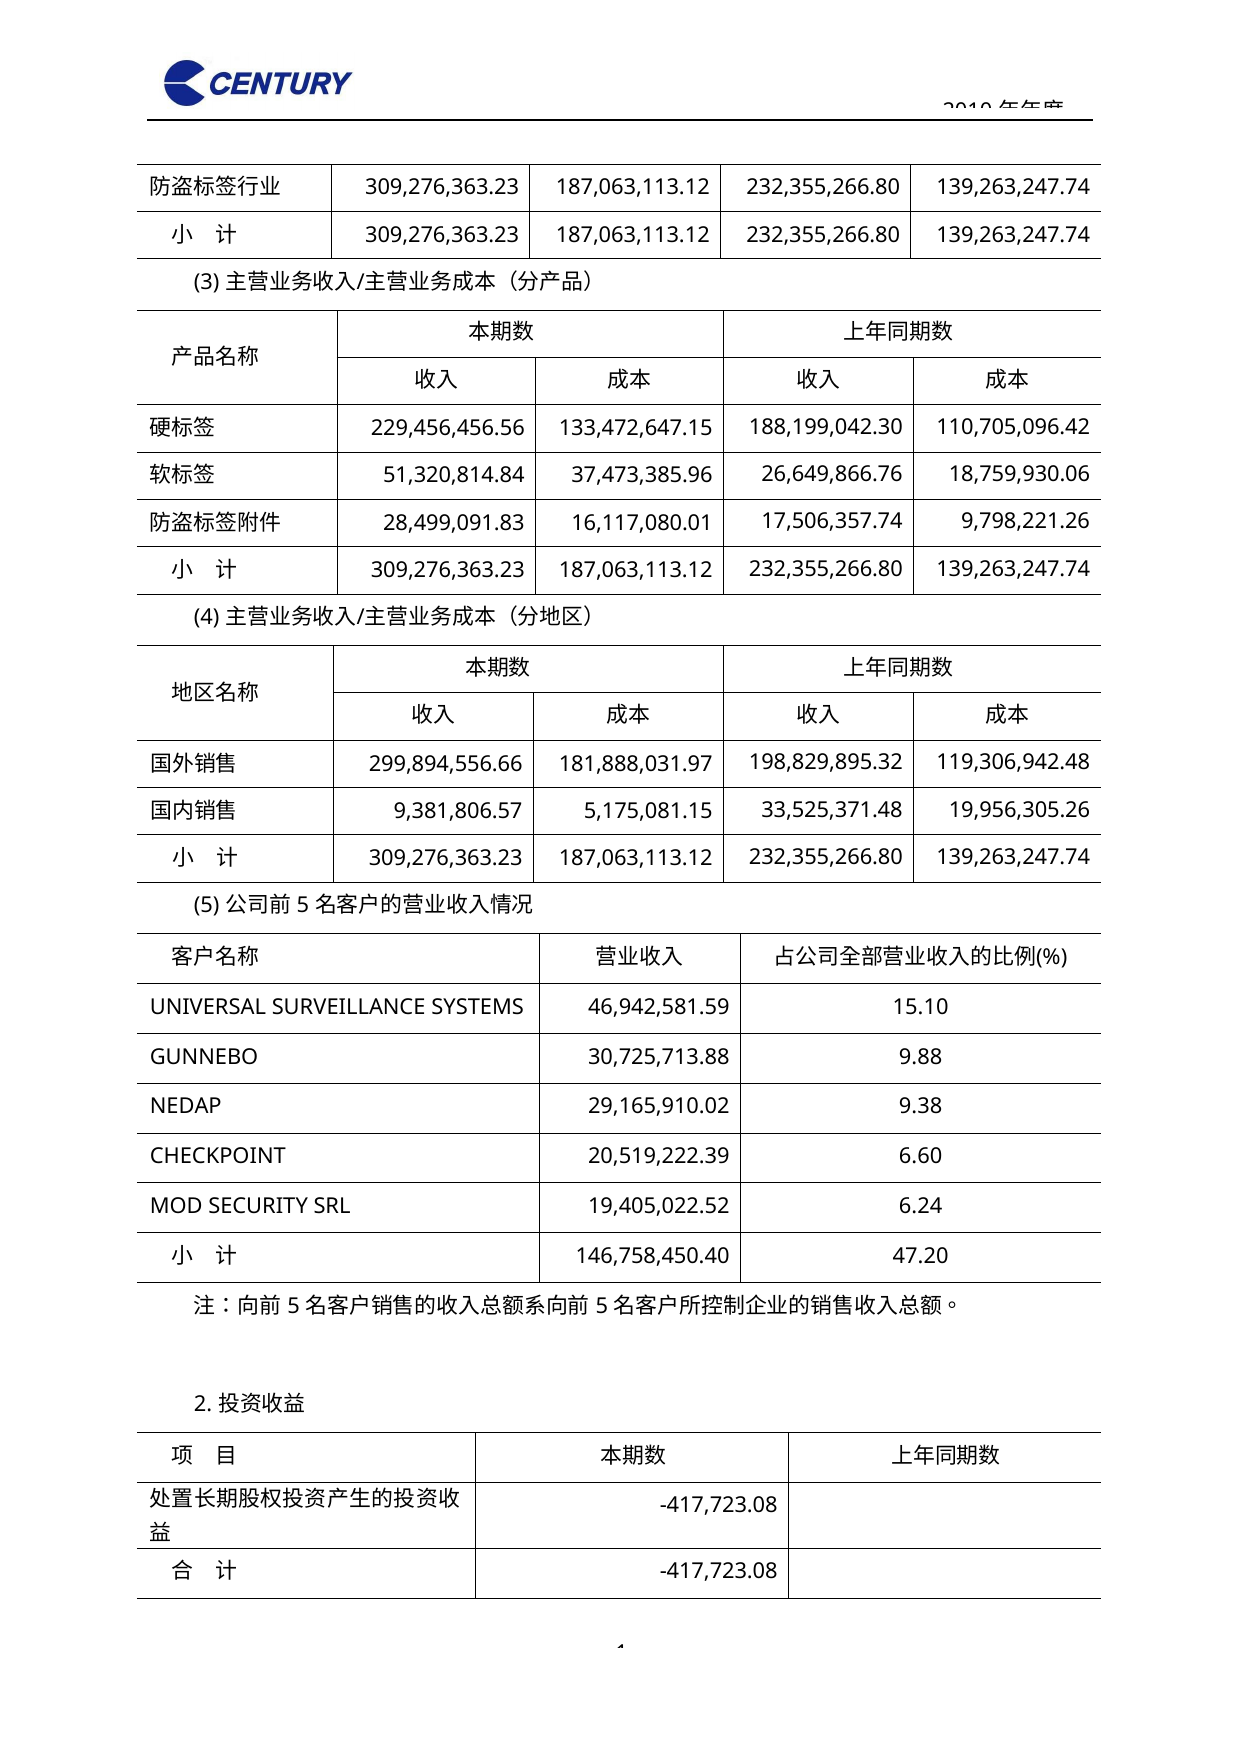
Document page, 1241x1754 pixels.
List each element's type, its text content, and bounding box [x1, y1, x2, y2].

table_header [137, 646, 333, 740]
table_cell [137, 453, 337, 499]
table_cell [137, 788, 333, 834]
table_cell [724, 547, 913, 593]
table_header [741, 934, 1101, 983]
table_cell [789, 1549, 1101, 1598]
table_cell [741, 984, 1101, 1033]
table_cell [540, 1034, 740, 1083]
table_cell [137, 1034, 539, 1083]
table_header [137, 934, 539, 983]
text 注：向前 5 名客户销售的收入总额系向前 5 名客户所控制企业的销售收入总额。 [194, 1290, 1109, 1320]
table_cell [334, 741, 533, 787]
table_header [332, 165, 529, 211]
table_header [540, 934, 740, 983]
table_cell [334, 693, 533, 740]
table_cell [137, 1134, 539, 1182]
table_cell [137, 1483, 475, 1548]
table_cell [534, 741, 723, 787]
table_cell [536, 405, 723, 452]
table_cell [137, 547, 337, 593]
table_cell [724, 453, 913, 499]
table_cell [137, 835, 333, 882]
text 2. 投资收益 [194, 1388, 1109, 1418]
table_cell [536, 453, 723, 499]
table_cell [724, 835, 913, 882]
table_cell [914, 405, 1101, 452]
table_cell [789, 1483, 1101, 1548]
text (4) 主营业务收入/主营业务成本（分地区） [194, 601, 1109, 631]
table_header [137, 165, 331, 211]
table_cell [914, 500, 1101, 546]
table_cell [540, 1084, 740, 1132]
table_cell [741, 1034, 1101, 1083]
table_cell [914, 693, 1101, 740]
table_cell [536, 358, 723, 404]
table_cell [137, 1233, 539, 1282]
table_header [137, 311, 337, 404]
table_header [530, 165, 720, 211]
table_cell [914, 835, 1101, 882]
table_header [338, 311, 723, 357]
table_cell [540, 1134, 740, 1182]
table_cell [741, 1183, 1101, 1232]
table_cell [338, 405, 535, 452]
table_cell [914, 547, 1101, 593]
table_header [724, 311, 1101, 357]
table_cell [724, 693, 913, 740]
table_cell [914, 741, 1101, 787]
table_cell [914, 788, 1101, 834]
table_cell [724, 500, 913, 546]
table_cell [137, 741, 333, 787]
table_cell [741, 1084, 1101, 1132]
text (3) 主营业务收入/主营业务成本（分产品） [194, 266, 1109, 296]
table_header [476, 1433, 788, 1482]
picture [159, 52, 355, 111]
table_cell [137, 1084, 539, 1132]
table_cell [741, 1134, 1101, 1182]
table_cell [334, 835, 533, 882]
text (5) 公司前 5 名客户的营业收入情况 [194, 889, 1109, 919]
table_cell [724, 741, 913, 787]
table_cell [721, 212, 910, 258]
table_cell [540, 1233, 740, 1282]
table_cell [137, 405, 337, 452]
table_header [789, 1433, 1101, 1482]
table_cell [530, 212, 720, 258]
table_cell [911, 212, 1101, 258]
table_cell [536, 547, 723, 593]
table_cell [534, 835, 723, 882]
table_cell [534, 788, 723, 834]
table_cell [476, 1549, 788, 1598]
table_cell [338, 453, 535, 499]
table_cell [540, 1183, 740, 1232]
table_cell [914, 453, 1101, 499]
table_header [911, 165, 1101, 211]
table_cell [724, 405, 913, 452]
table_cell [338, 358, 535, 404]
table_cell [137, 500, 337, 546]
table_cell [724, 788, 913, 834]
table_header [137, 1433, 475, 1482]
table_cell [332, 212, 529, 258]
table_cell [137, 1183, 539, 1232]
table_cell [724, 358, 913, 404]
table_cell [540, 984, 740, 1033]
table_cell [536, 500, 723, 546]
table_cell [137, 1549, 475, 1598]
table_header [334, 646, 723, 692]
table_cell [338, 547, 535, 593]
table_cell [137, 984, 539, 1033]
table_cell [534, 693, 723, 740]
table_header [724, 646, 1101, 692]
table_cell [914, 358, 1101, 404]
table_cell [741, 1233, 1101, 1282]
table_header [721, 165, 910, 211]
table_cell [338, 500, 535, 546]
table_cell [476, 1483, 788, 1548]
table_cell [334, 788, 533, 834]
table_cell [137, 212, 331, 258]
